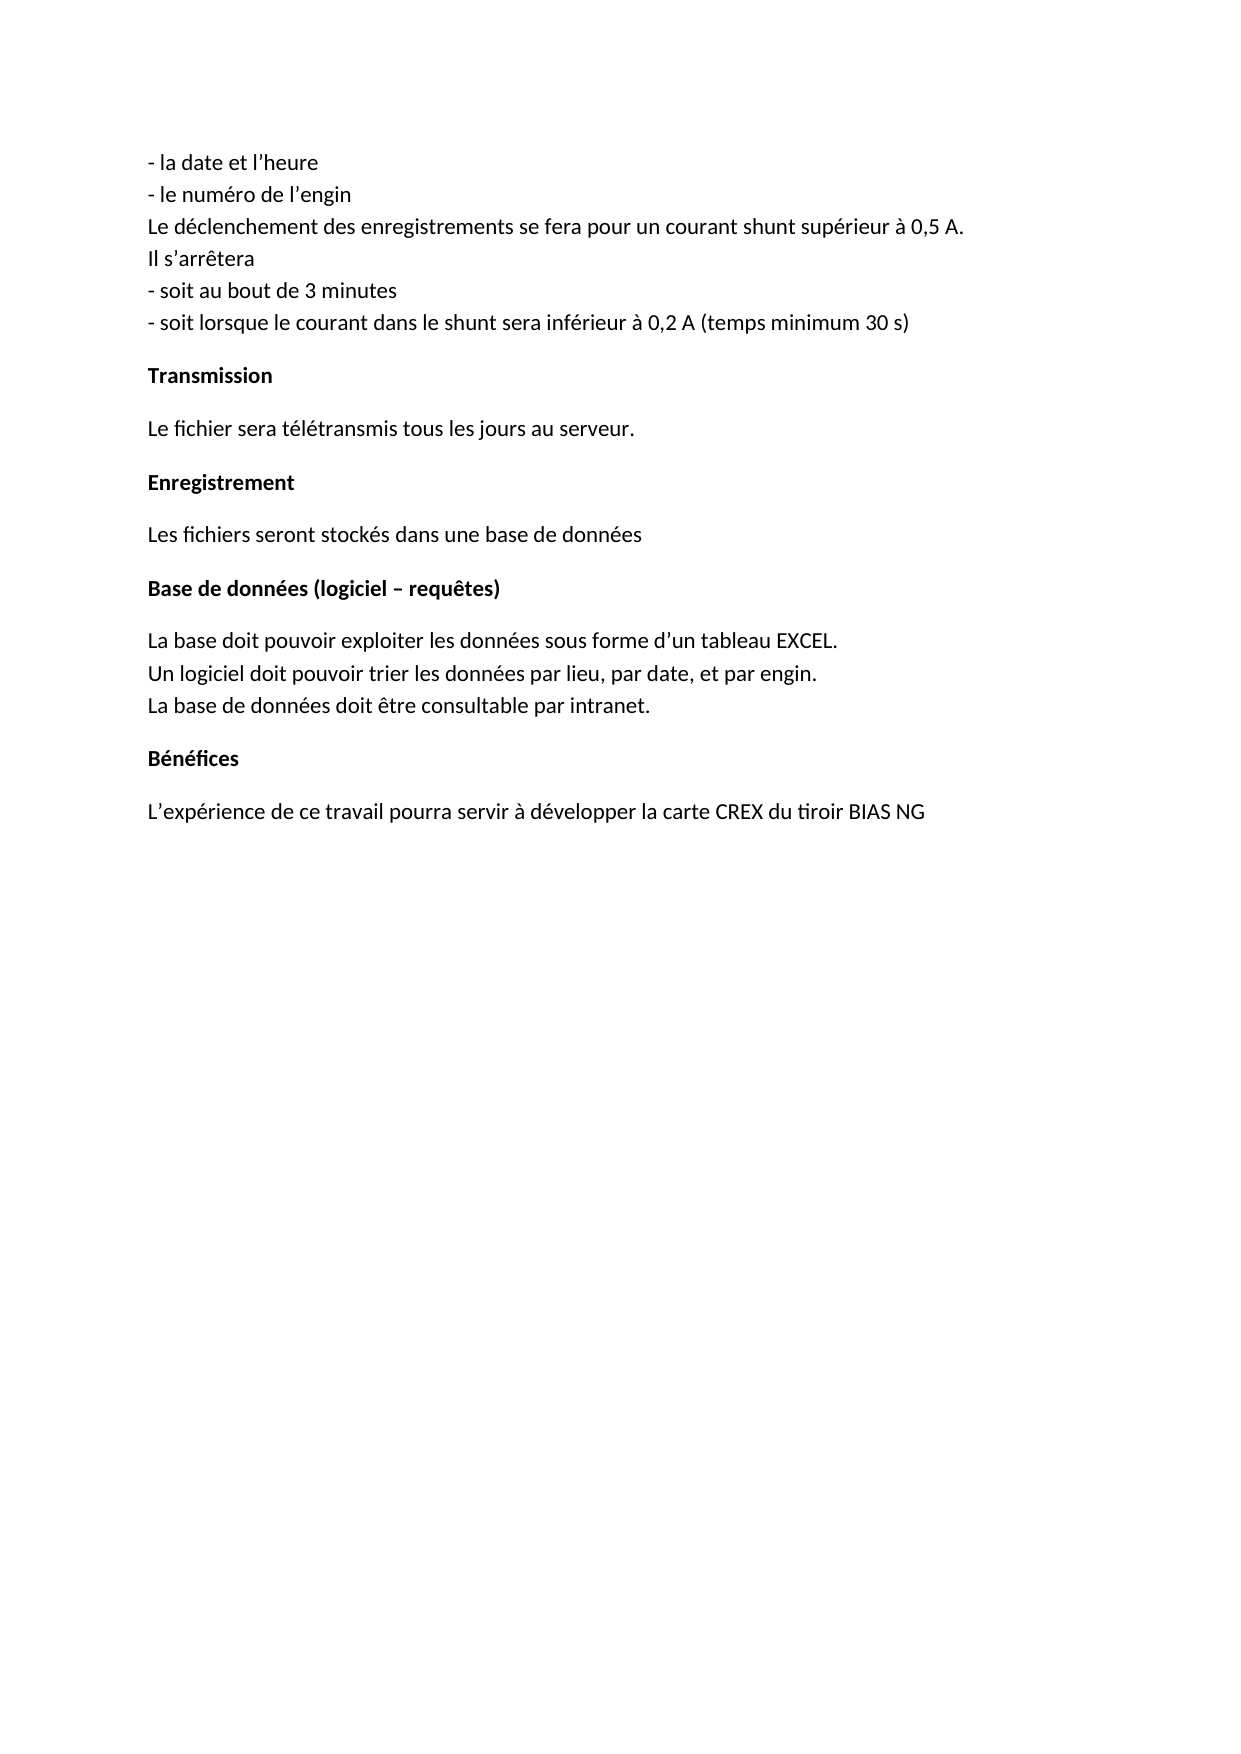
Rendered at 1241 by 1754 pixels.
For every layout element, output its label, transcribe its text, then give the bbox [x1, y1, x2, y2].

text L’expérience de ce travail pourra servir à développer la carte CREX du tiroir BIAS NG [148, 797, 1093, 825]
text Les fichiers seront stockés dans une base de données [148, 521, 1093, 549]
text Le fichier sera télétransmis tous les jours au serveur. [148, 414, 1093, 443]
text Enregistrement [148, 468, 1093, 496]
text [148, 148, 1093, 337]
text La base doit pouvoir exploiter les données sous forme d’un tableau EXCEL. Un logiciel doit pouvoir trier les données par lieu, par date, et par engin. La base de données doit être consultable par intranet. [148, 627, 1093, 719]
text Bénéfices [148, 744, 1093, 772]
text Base de données (logiciel – requêtes) [148, 574, 1093, 602]
text Transmission [148, 362, 1093, 389]
